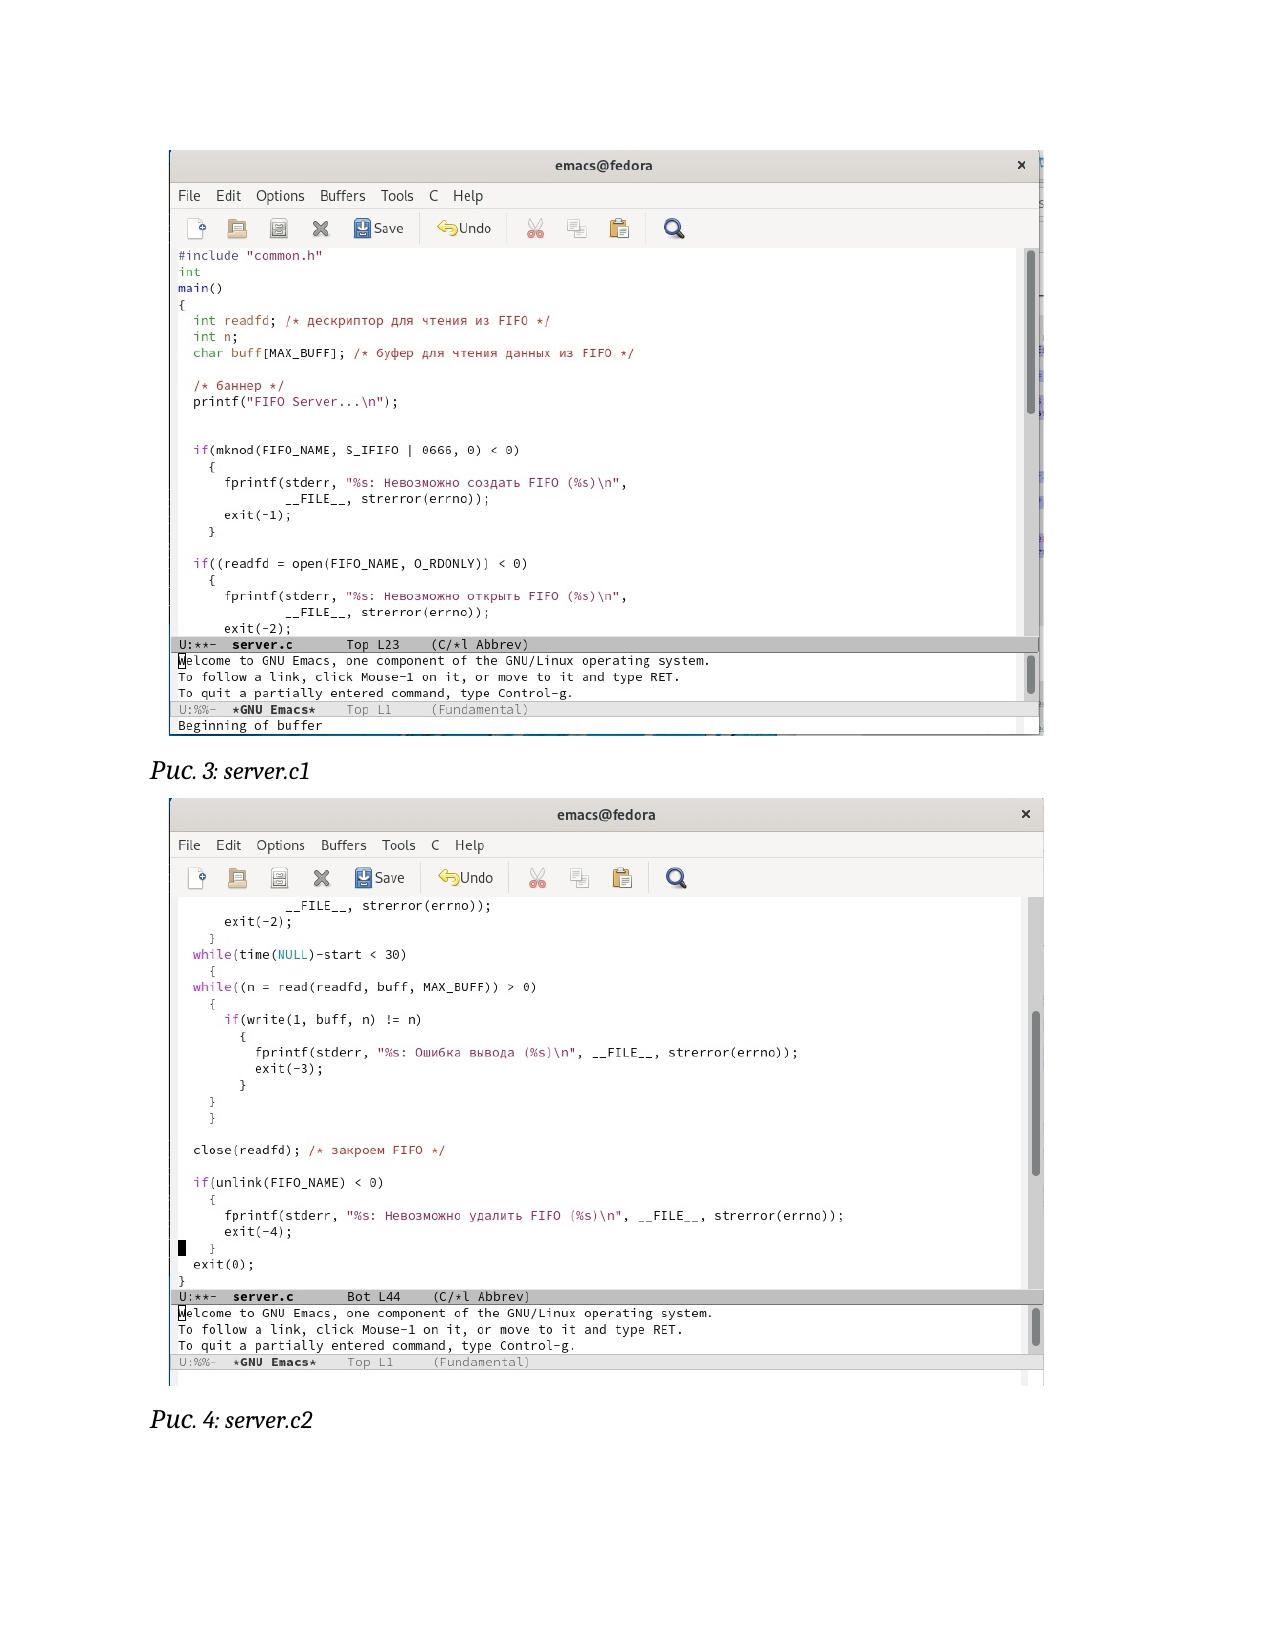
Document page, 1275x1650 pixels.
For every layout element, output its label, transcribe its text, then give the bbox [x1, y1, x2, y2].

text Рис. 4: server.c2 [150, 1406, 1125, 1435]
picture [168, 150, 1044, 736]
picture [168, 798, 1044, 1386]
text Рис. 3: server.c1 [150, 757, 1125, 786]
